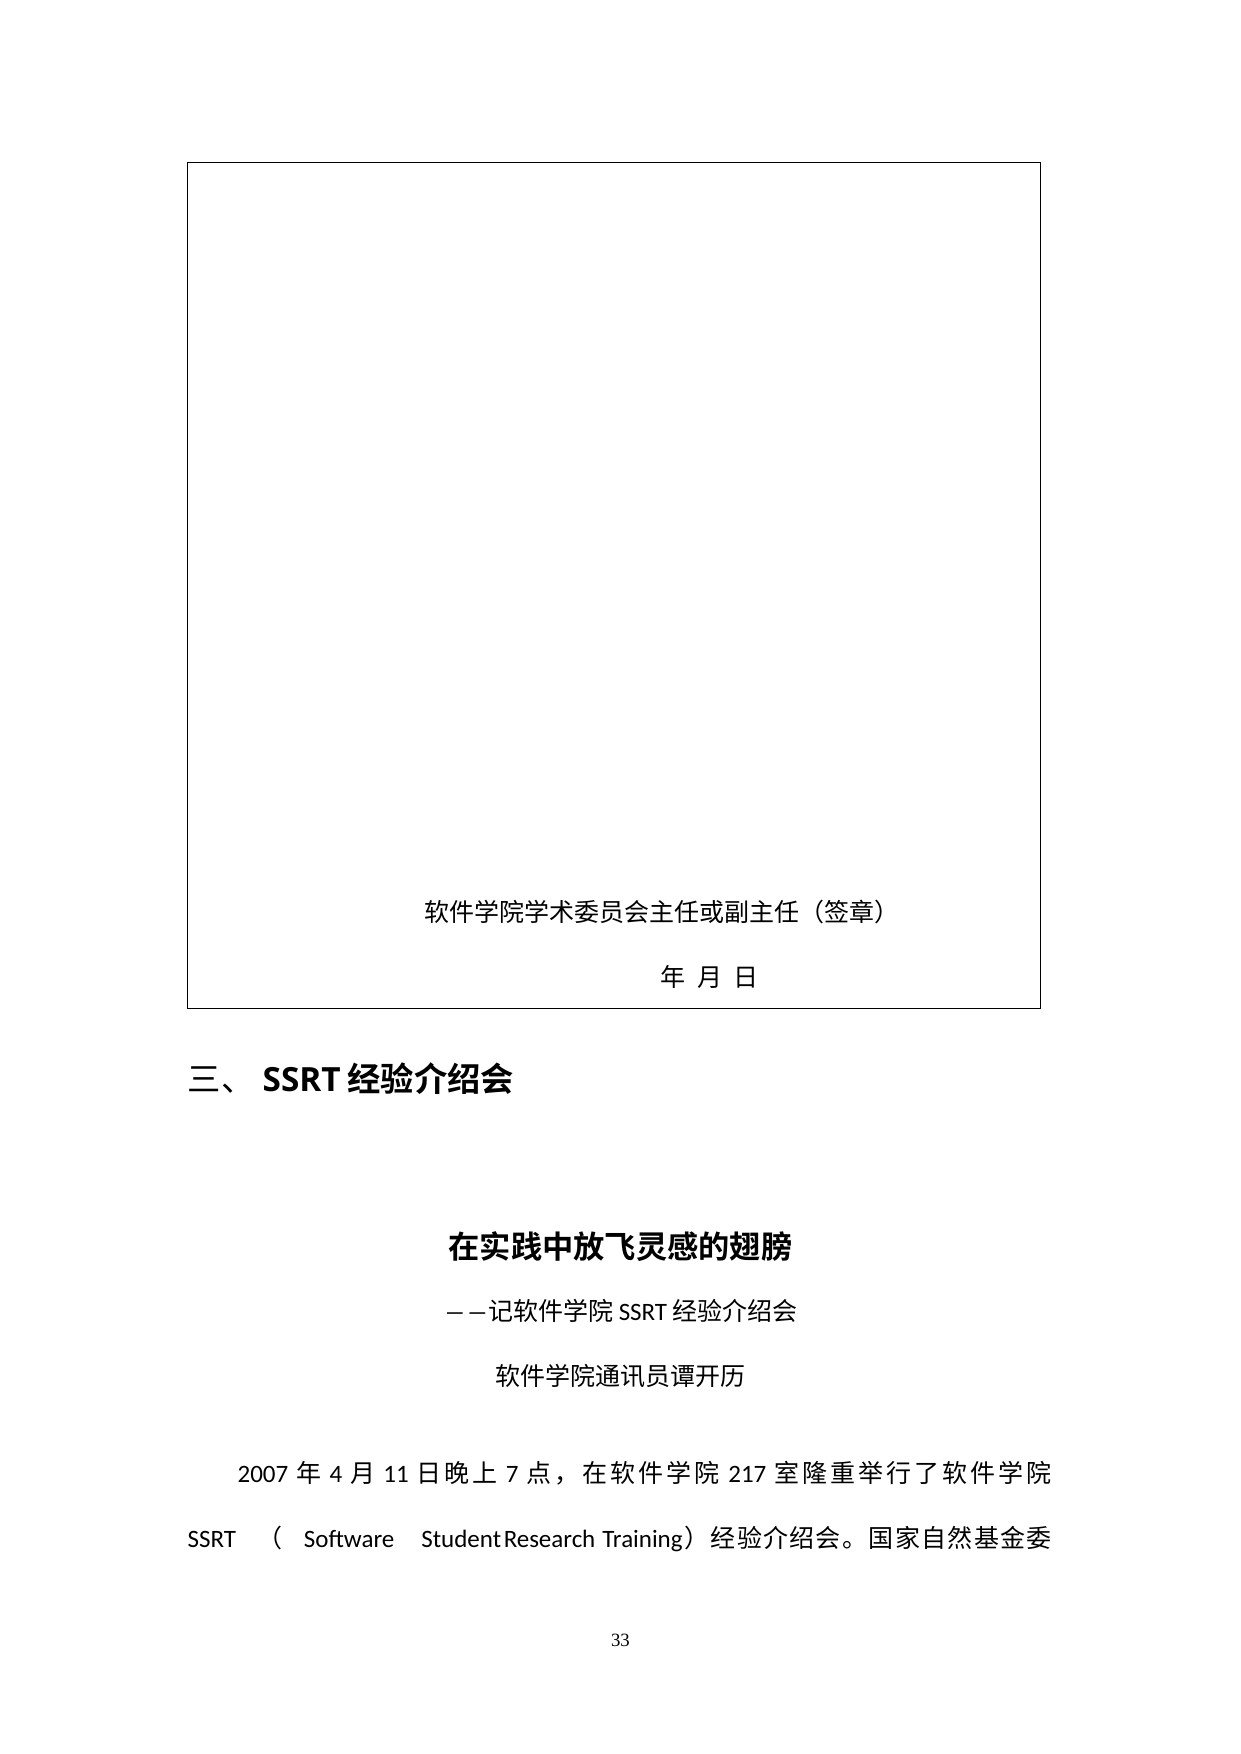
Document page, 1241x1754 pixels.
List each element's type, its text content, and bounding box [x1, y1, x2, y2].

text 软件学院通讯员谭开历 [187, 1342, 1053, 1407]
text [187, 1439, 1053, 1569]
text 在实践中放飞灵感的翅膀 [187, 1212, 1053, 1277]
text ――记软件学院SSRT经验介绍会 [187, 1277, 1053, 1342]
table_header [188, 163, 1040, 1008]
subtitle SSRT经验介绍会 [187, 1044, 1053, 1109]
